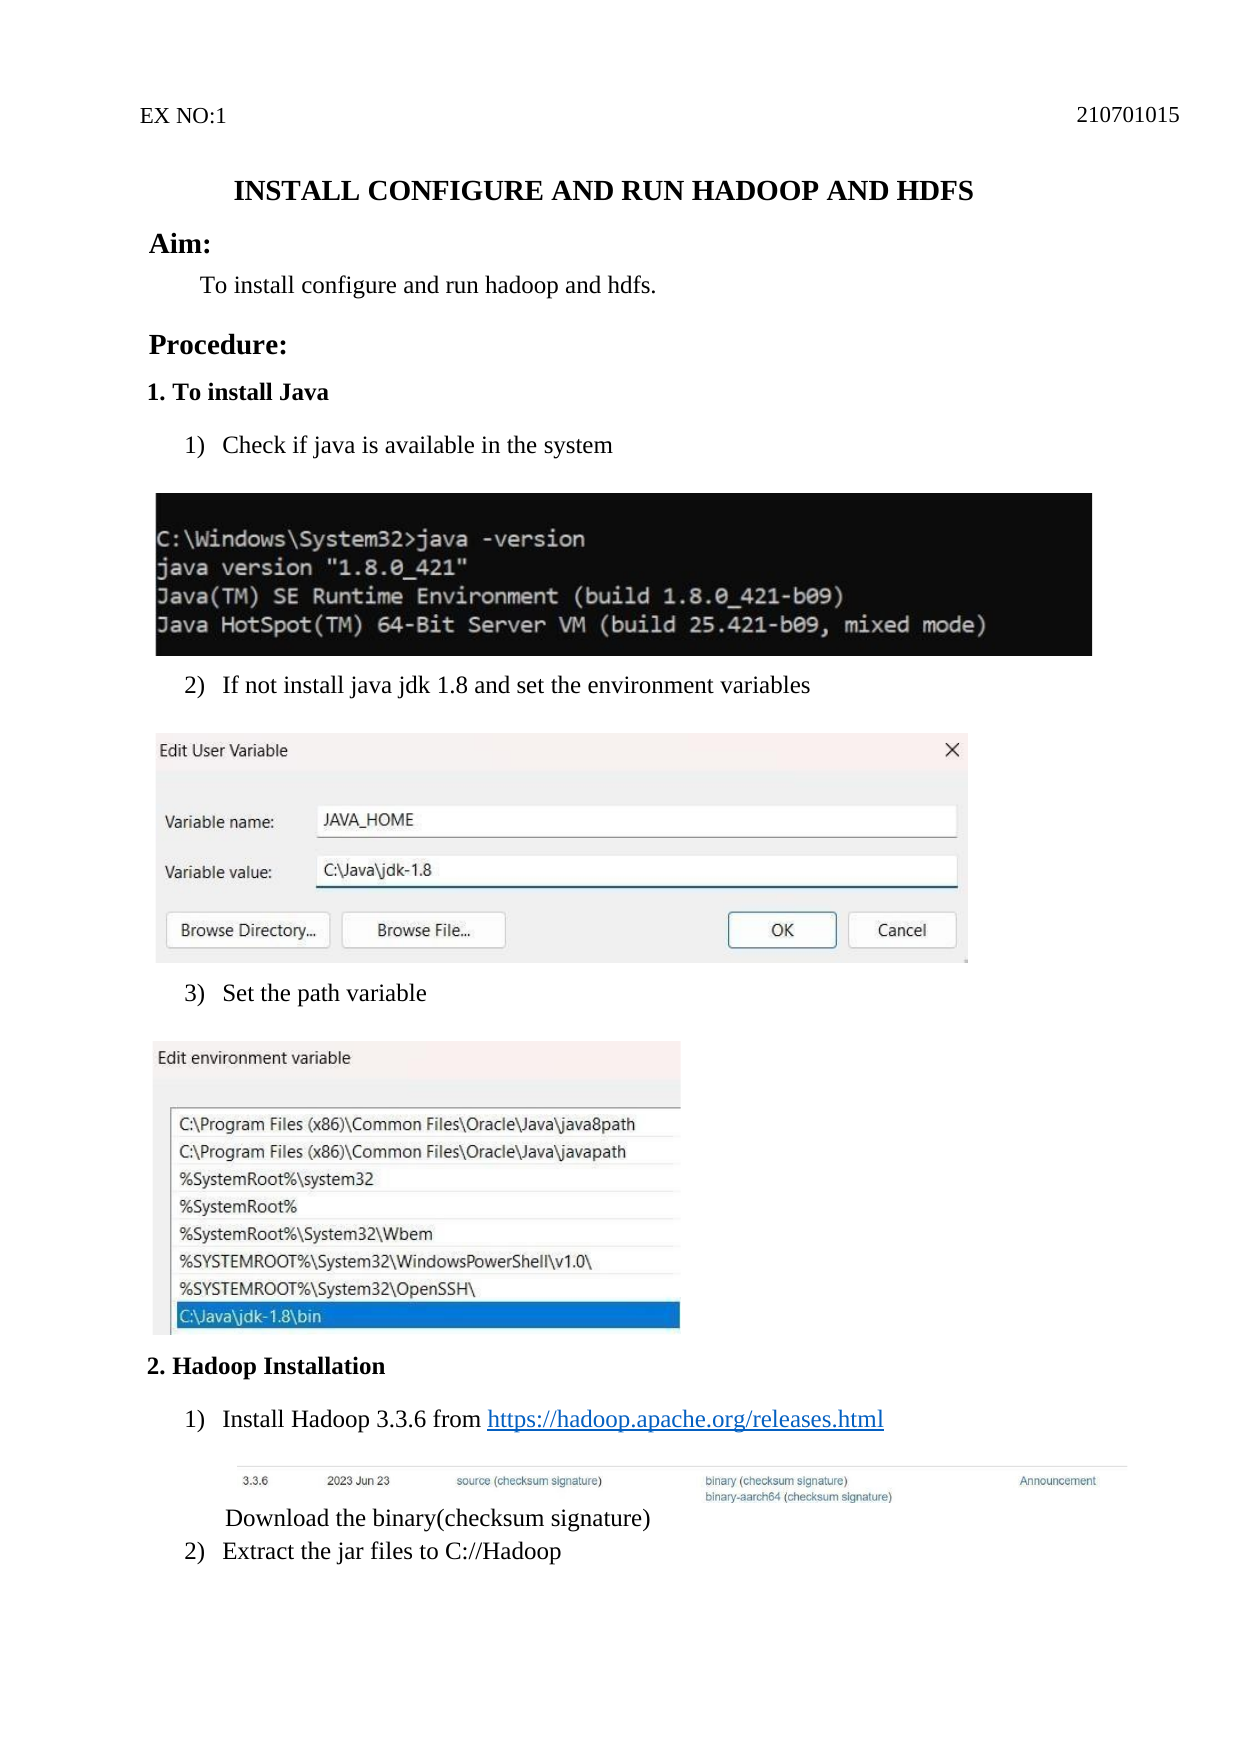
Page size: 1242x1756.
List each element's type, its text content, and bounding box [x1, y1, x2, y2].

subtitle Procedure: [148, 327, 1192, 361]
list Install Hadoop 3.3.6 from https://hadoop.apache.org/releases.html [184, 1404, 1192, 1433]
list Check if java is available in the system [184, 430, 1192, 459]
picture [155, 493, 1093, 656]
list Extract the jar files to C://Hadoop [184, 1536, 1192, 1565]
picture [155, 733, 968, 963]
subtitle INSTALL CONFIGURE AND RUN HADOOP AND HDFS [233, 173, 1192, 207]
text To install configure and run hadoop and hdfs. [199, 270, 1192, 299]
subtitle To install Java [147, 377, 1192, 406]
picture [152, 1041, 681, 1335]
text Aim: [148, 226, 1192, 260]
picture [237, 1465, 1128, 1503]
